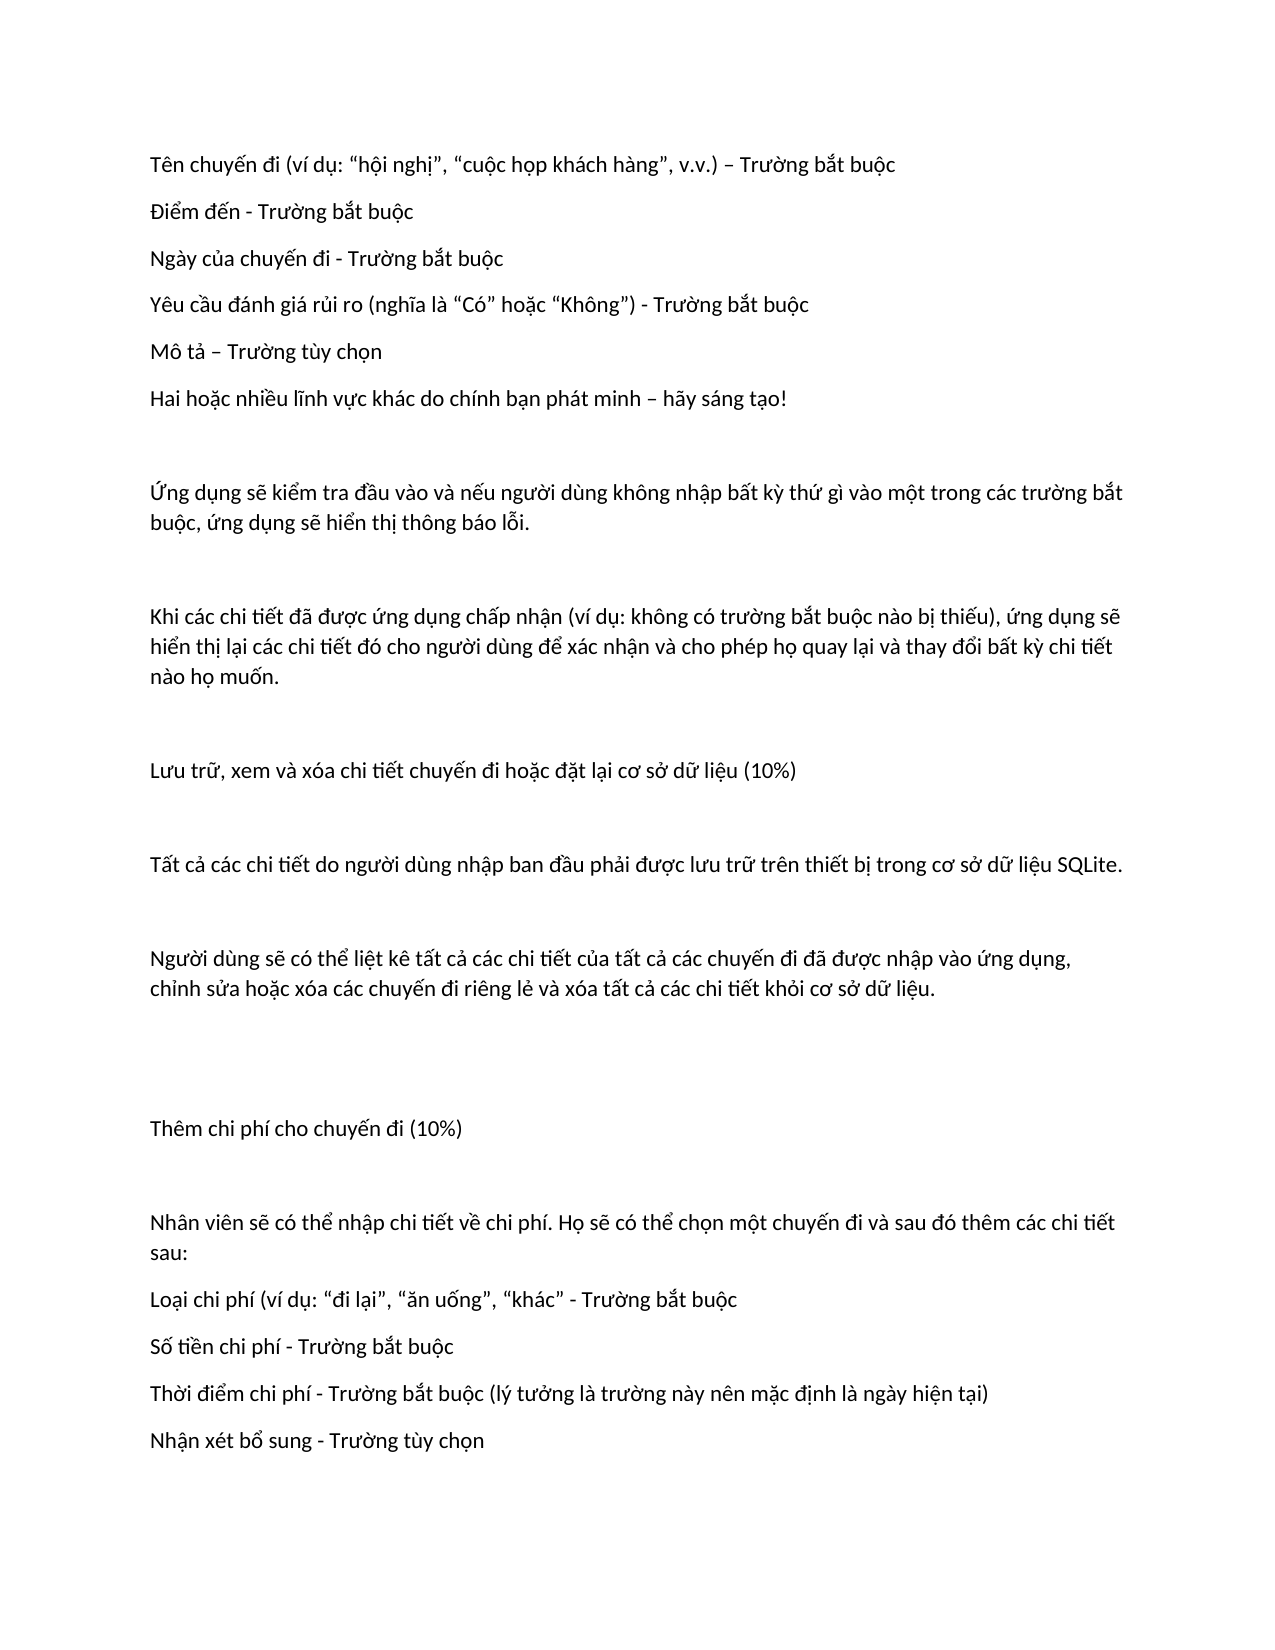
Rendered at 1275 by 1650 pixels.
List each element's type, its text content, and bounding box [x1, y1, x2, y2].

text Tất cả các chi tiết do người dùng nhập ban đầu phải được lưu trữ trên thiết bị trong cơ sở dữ liệu SQLite. [150, 850, 1125, 878]
text Thêm chi phí cho chuyến đi (10%) [150, 1114, 1125, 1143]
text Thời điểm chi phí - Trường bắt buộc (lý tưởng là trường này nên mặc định là ngày hiện tại) [150, 1379, 1125, 1407]
text Tên chuyến đi (ví dụ: “hội nghị”, “cuộc họp khách hàng”, v.v.) – Trường bắt buộc [150, 150, 1125, 178]
text Ngày của chuyến đi - Trường bắt buộc [150, 244, 1125, 272]
text Yêu cầu đánh giá rủi ro (nghĩa là “Có” hoặc “Không”) - Trường bắt buộc [150, 291, 1125, 319]
text Nhận xét bổ sung - Trường tùy chọn [150, 1426, 1125, 1454]
text Hai hoặc nhiều lĩnh vực khác do chính bạn phát minh – hãy sáng tạo! [150, 384, 1125, 412]
text Loại chi phí (ví dụ: “đi lại”, “ăn uống”, “khác” - Trường bắt buộc [150, 1285, 1125, 1313]
text Người dùng sẽ có thể liệt kê tất cả các chi tiết của tất cả các chuyến đi đã được nhập vào ứng dụng, chỉnh sửa hoặc xóa các chuyến đi riêng lẻ và xóa tất cả các chi tiết khỏi cơ sở dữ liệu. [150, 944, 1125, 1002]
text Nhân viên sẽ có thể nhập chi tiết về chi phí. Họ sẽ có thể chọn một chuyến đi và sau đó thêm các chi tiết sau: [150, 1208, 1125, 1267]
text Điểm đến - Trường bắt buộc [150, 197, 1125, 225]
text Lưu trữ, xem và xóa chi tiết chuyến đi hoặc đặt lại cơ sở dữ liệu (10%) [150, 756, 1125, 784]
text Ứng dụng sẽ kiểm tra đầu vào và nếu người dùng không nhập bất kỳ thứ gì vào một trong các trường bắt buộc, ứng dụng sẽ hiển thị thông báo lỗi. [150, 478, 1125, 536]
text Khi các chi tiết đã được ứng dụng chấp nhận (ví dụ: không có trường bắt buộc nào bị thiếu), ứng dụng sẽ hiển thị lại các chi tiết đó cho người dùng để xác nhận và cho phép họ quay lại và thay đổi bất kỳ chi tiết nào họ muốn. [150, 602, 1125, 691]
text Mô tả – Trường tùy chọn [150, 337, 1125, 366]
text Số tiền chi phí - Trường bắt buộc [150, 1332, 1125, 1360]
